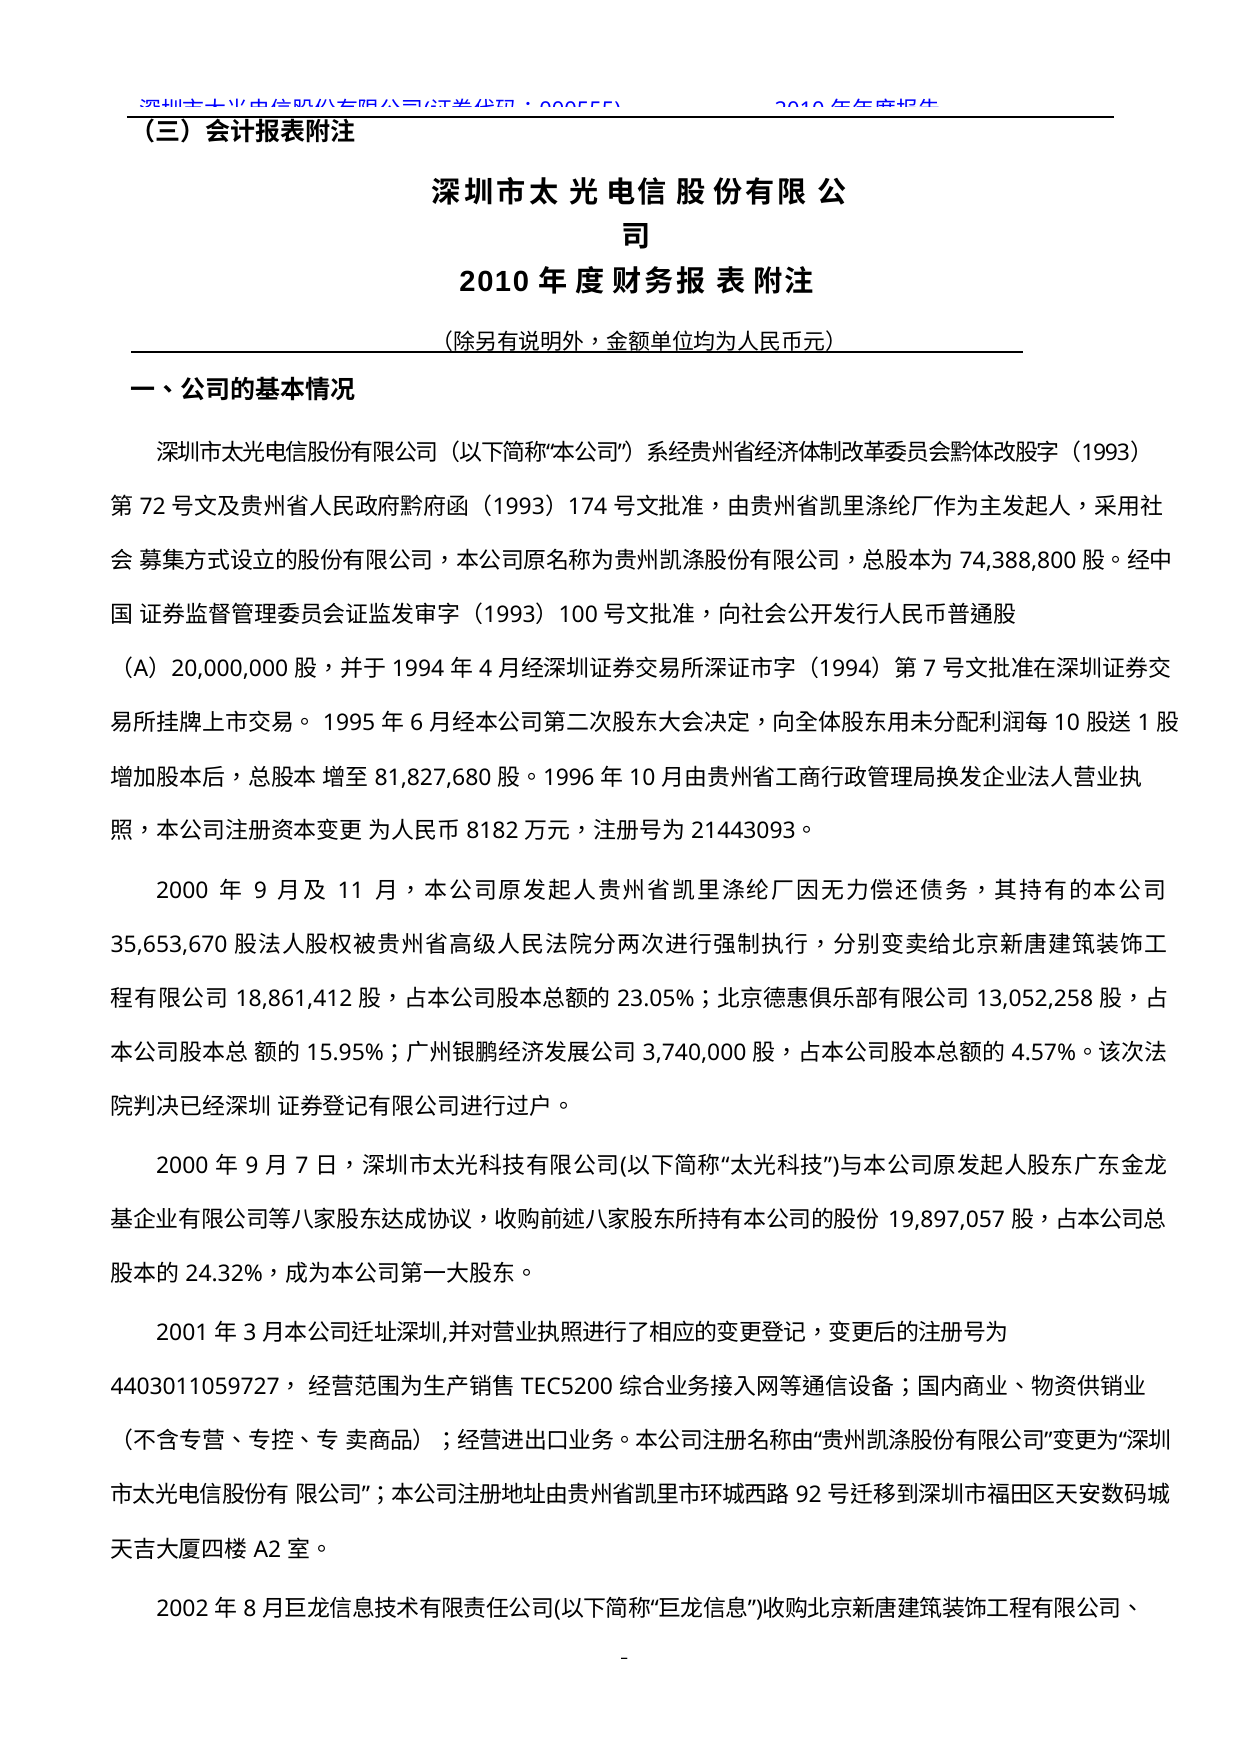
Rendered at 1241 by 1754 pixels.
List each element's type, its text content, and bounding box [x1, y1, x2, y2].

text 深圳市太 光 电信 股 份有限 公司 [422, 167, 856, 256]
subtitle 一、公司的基本情况 [130, 372, 1180, 406]
text 2000 年 9 月 7 日，深圳市太光科技有限公司(以下简称“太光科技”)与本公司原发起人股东广东金龙 基企业有限公司等八家股东达成协议，收购前述八家股东所持有本公司的股份 19,897,057 股，占本公司总 股本的 24.32%，成为本公司第一大股东。 [110, 1149, 1168, 1288]
text 2000 年 9 月及 11 月，本公司原发起人贵州省凯里涤纶厂因无力偿还债务，其持有的本公司 35,653,670 股法人股权被贵州省高级人民法院分两次进行强制执行，分别变卖给北京新唐建筑装饰工程有限公司 18,861,412 股，占本公司股本总额的 23.05%；北京德惠俱乐部有限公司 13,052,258 股，占本公司股本总 额的 15.95%；广州银鹏经济发展公司 3,740,000 股，占本公司股本总额的 4.57%。该次法院判决已经深圳 证券登记有限公司进行过户。 [110, 873, 1168, 1121]
text 2001 年 3 月本公司迁址深圳,并对营业执照进行了相应的变更登记，变更后的注册号为 4403011059727， 经营范围为生产销售 TEC5200 综合业务接入网等通信设备；国内商业、物资供销业（不含专营、专控、专 卖商品）；经营进出口业务。本公司注册名称由“贵州凯涤股份有限公司”变更为“深圳市太光电信股份有 限公司”；本公司注册地址由贵州省凯里市环城西路 92 号迁移到深圳市福田区天安数码城天吉大厦四楼 A2 室。 [110, 1316, 1180, 1564]
text （除另有说明外，金额单位均为人民币元） [131, 326, 1180, 356]
text 深圳市太光电信股份有限公司（以下简称“本公司”）系经贵州省经济体制改革委员会黔体改股字（1993） 第 72 号文及贵州省人民政府黔府函（1993）174 号文批准，由贵州省凯里涤纶厂作为主发起人，采用社会 募集方式设立的股份有限公司，本公司原名称为贵州凯涤股份有限公司，总股本为 74,388,800 股。经中国 证券监督管理委员会证监发审字（1993）100 号文批准，向社会公开发行人民币普通股（A）20,000,000 股，并于 1994 年 4 月经深圳证券交易所深证市字（1994）第 7 号文批准在深圳证券交易所挂牌上市交易。 1995 年 6 月经本公司第二次股东大会决定，向全体股东用未分配利润每 10 股送 1 股增加股本后，总股本 增至 81,827,680 股。1996 年 10 月由贵州省工商行政管理局换发企业法人营业执照，本公司注册资本变更 为人民币 8182 万元，注册号为 21443093。 [110, 436, 1180, 846]
subtitle （三）会计报表附注 [130, 112, 367, 148]
text 2010 年 度 财务报 表 附注 [422, 256, 856, 300]
text 2002 年 8 月巨龙信息技术有限责任公司(以下简称“巨龙信息”)收购北京新唐建筑装饰工程有限公司、 [156, 1592, 1190, 1623]
